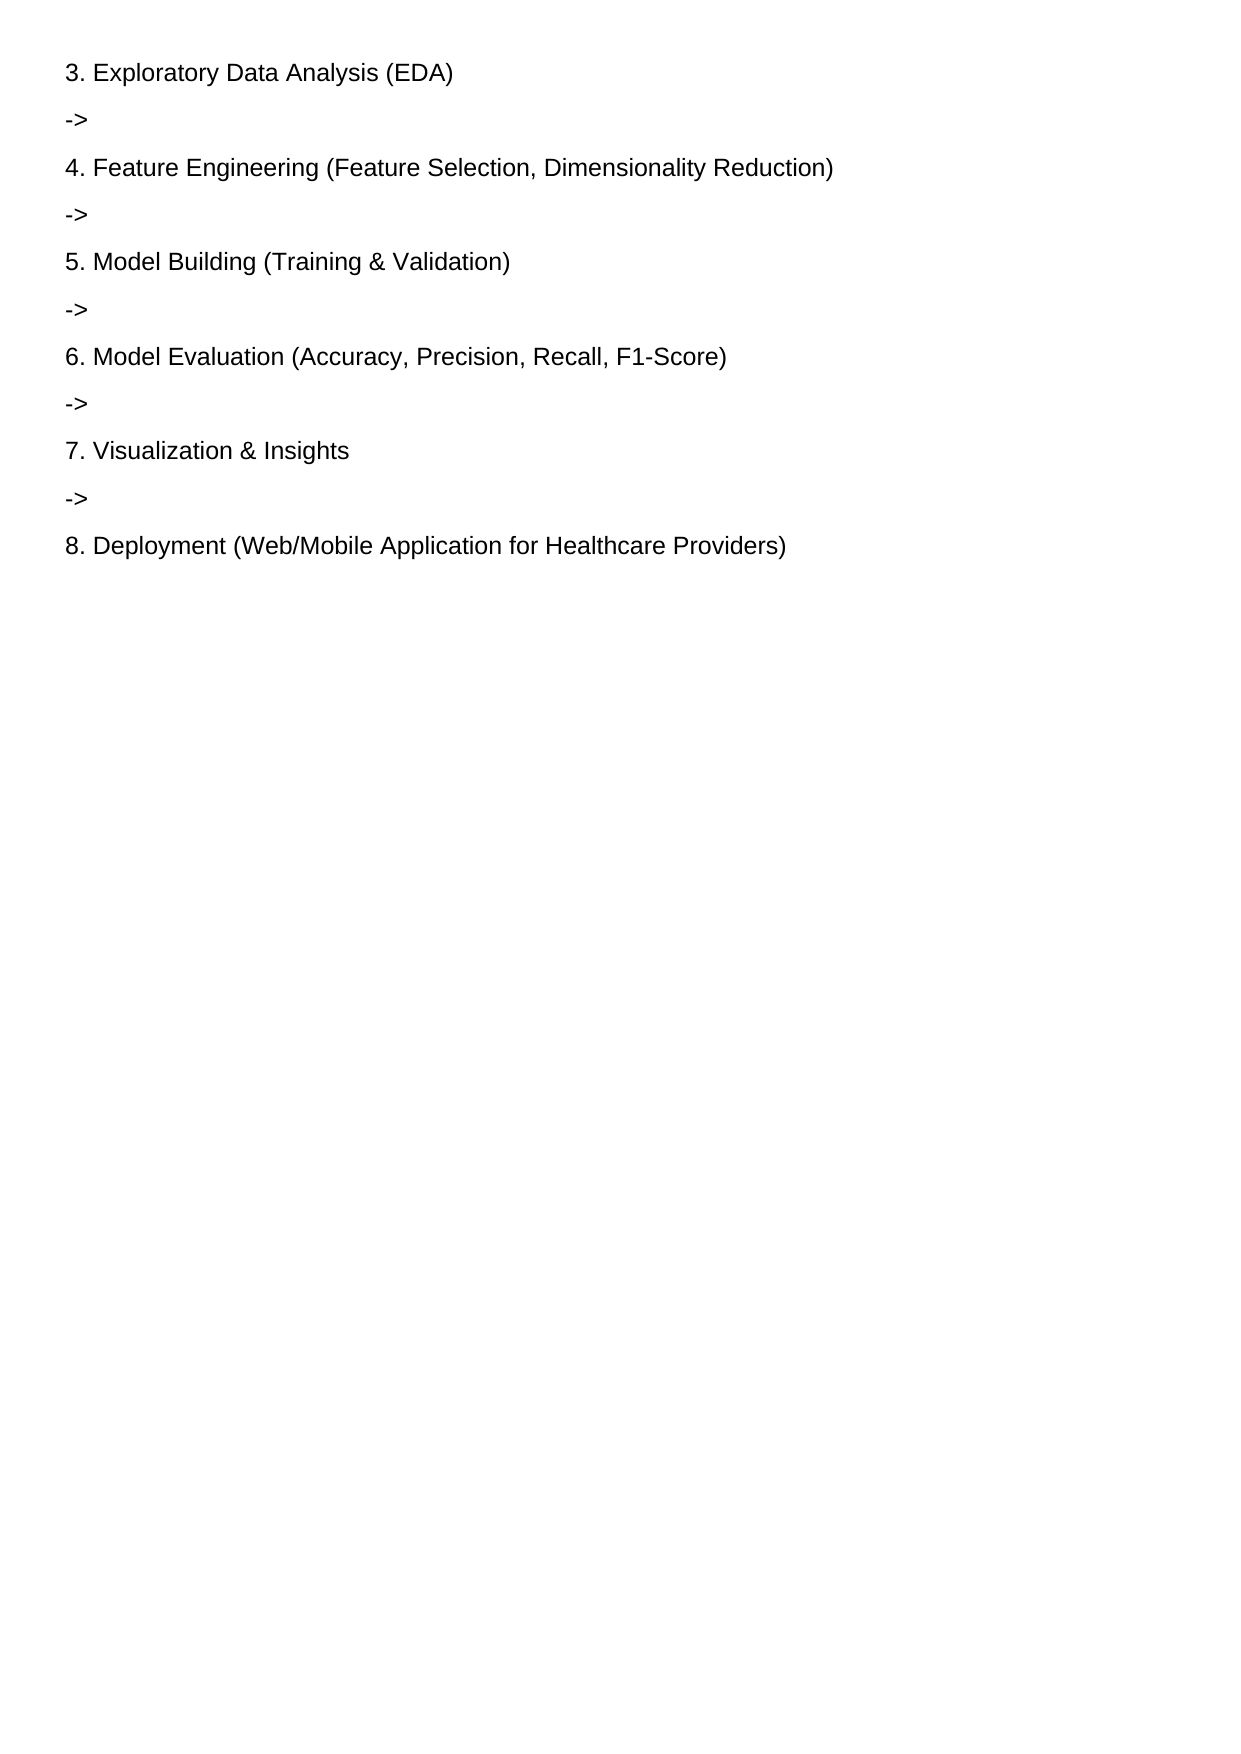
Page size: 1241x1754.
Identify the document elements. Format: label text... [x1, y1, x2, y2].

list Feature Engineering (Feature Selection, Dimensionality Reduction) [65, 153, 1181, 182]
list Model Building (Training & Validation) [65, 247, 1181, 276]
text -> [65, 389, 1181, 418]
list Model Evaluation (Accuracy, Precision, Recall, F1-Score) [65, 342, 1181, 371]
list Visualization & Insights [65, 436, 1181, 465]
list Deployment (Web/Mobile Application for Healthcare Providers) [65, 531, 1181, 559]
text -> [65, 294, 1181, 323]
text -> [65, 106, 1181, 134]
list Exploratory Data Analysis (EDA) [65, 58, 1181, 87]
text -> [65, 200, 1181, 229]
text -> [65, 483, 1181, 512]
